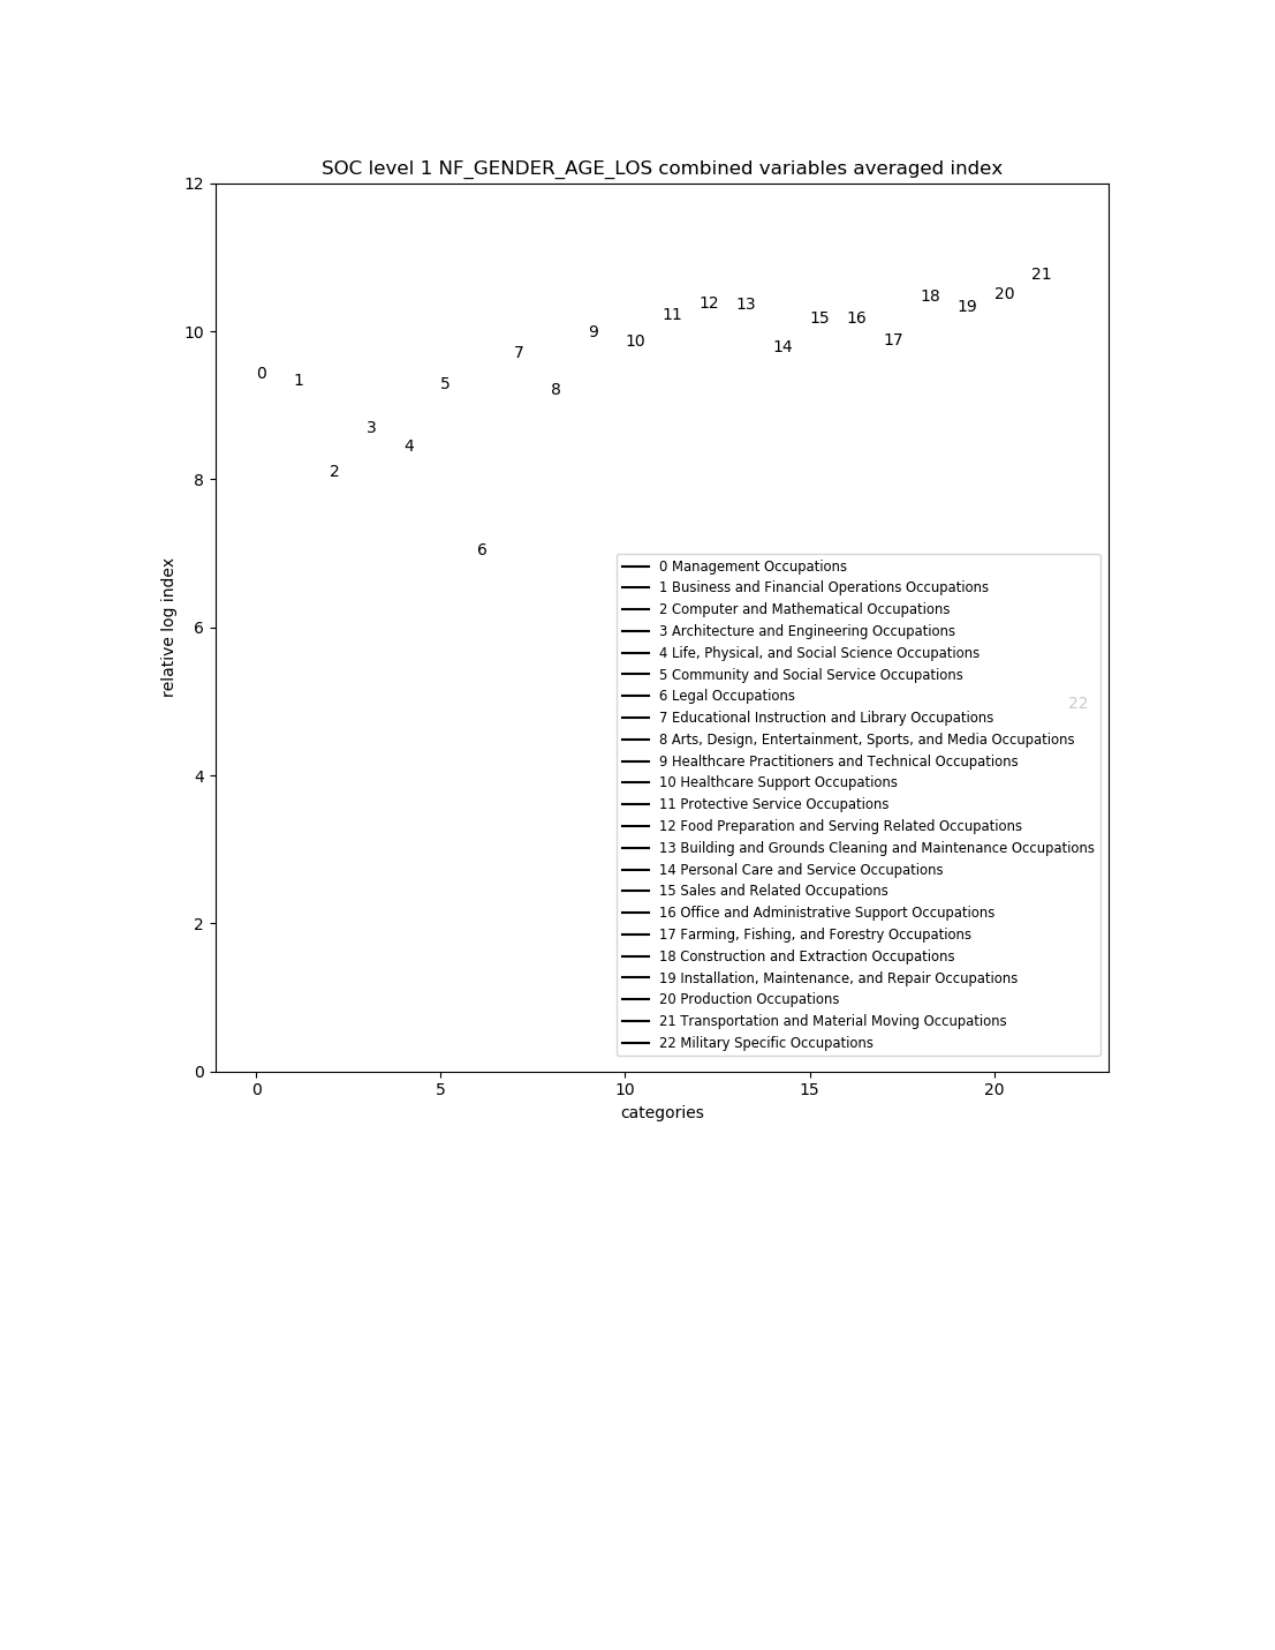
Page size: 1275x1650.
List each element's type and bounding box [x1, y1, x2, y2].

picture [150, 150, 1119, 1133]
